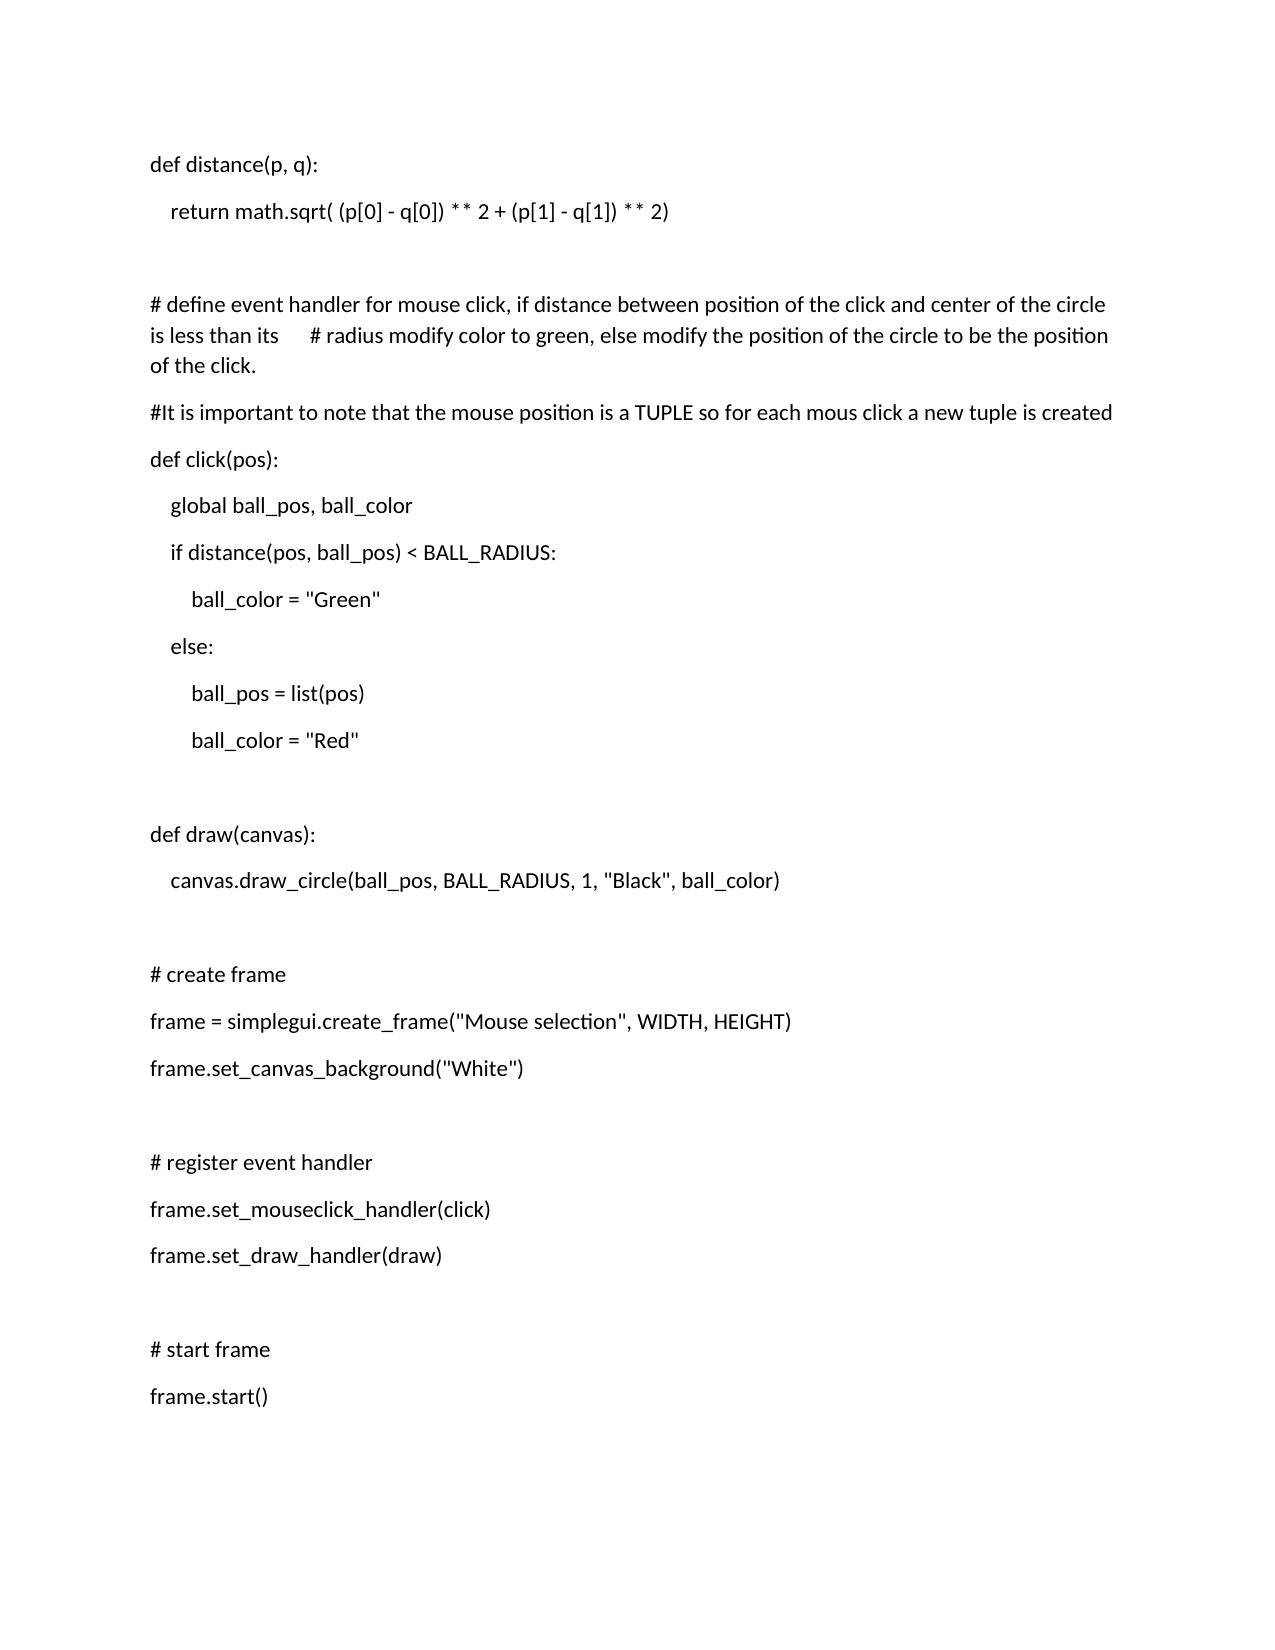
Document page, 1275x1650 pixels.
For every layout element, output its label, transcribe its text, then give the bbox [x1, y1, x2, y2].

text global ball_pos, ball_color [150, 492, 1125, 520]
text # start frame [150, 1335, 1125, 1363]
text def distance(p, q): [150, 150, 1125, 178]
text frame.set_mouseclick_handler(click) [150, 1195, 1125, 1223]
text def draw(canvas): [150, 820, 1125, 848]
text return math.sqrt( (p[0] - q[0]) ** 2 + (p[1] - q[1]) ** 2) [150, 197, 1125, 225]
text if distance(pos, ball_pos) < BALL_RADIUS: [150, 538, 1125, 567]
text #It is important to note that the mouse position is a TUPLE so for each mous click a new tuple is created [150, 398, 1125, 426]
text # create frame [150, 960, 1125, 988]
text else: [150, 632, 1125, 660]
text ball_color = "Green" [150, 585, 1125, 613]
text ball_pos = list(pos) [150, 679, 1125, 707]
text def click(pos): [150, 445, 1125, 473]
text frame.start() [150, 1382, 1125, 1410]
text frame = simplegui.create_frame("Mouse selection", WIDTH, HEIGHT) [150, 1007, 1125, 1035]
text ball_color = "Red" [150, 726, 1125, 754]
text frame.set_draw_handler(draw) [150, 1242, 1125, 1270]
text frame.set_canvas_background("White") [150, 1054, 1125, 1082]
text canvas.draw_circle(ball_pos, BALL_RADIUS, 1, "Black", ball_color) [150, 867, 1125, 895]
text # register event handler [150, 1148, 1125, 1176]
text # define event handler for mouse click, if distance between position of the click and center of the circle is less than its # radius modify color to green, else modify the position of the circle to be the position of the click. [150, 291, 1125, 379]
